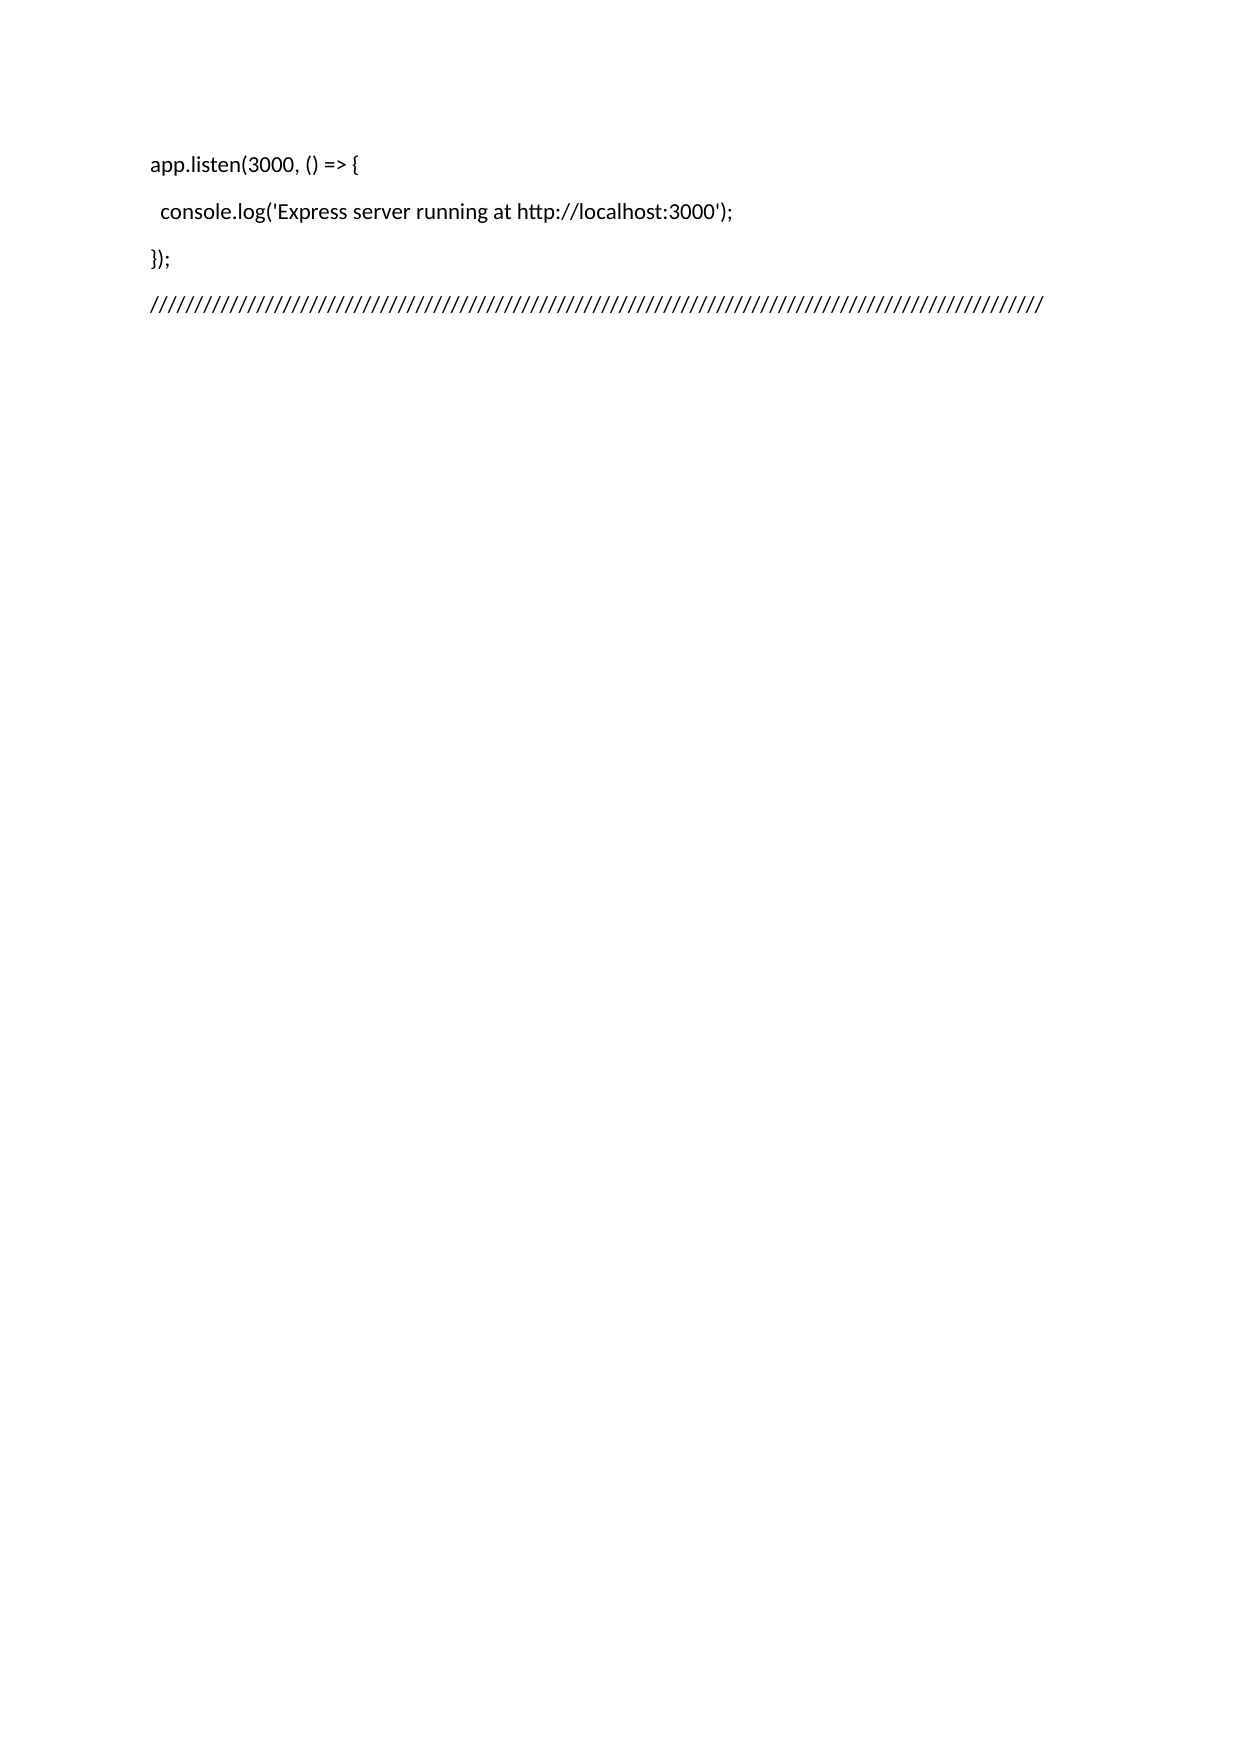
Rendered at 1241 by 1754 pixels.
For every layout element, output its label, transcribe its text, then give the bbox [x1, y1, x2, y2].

text console.log('Express server running at http://localhost:3000'); [150, 197, 1090, 225]
text ///////////////////////////////////////////////////////////////////////////////////////////////////// [150, 291, 1090, 319]
text app.listen(3000, () => { [150, 150, 1090, 178]
text }); [150, 244, 1090, 272]
